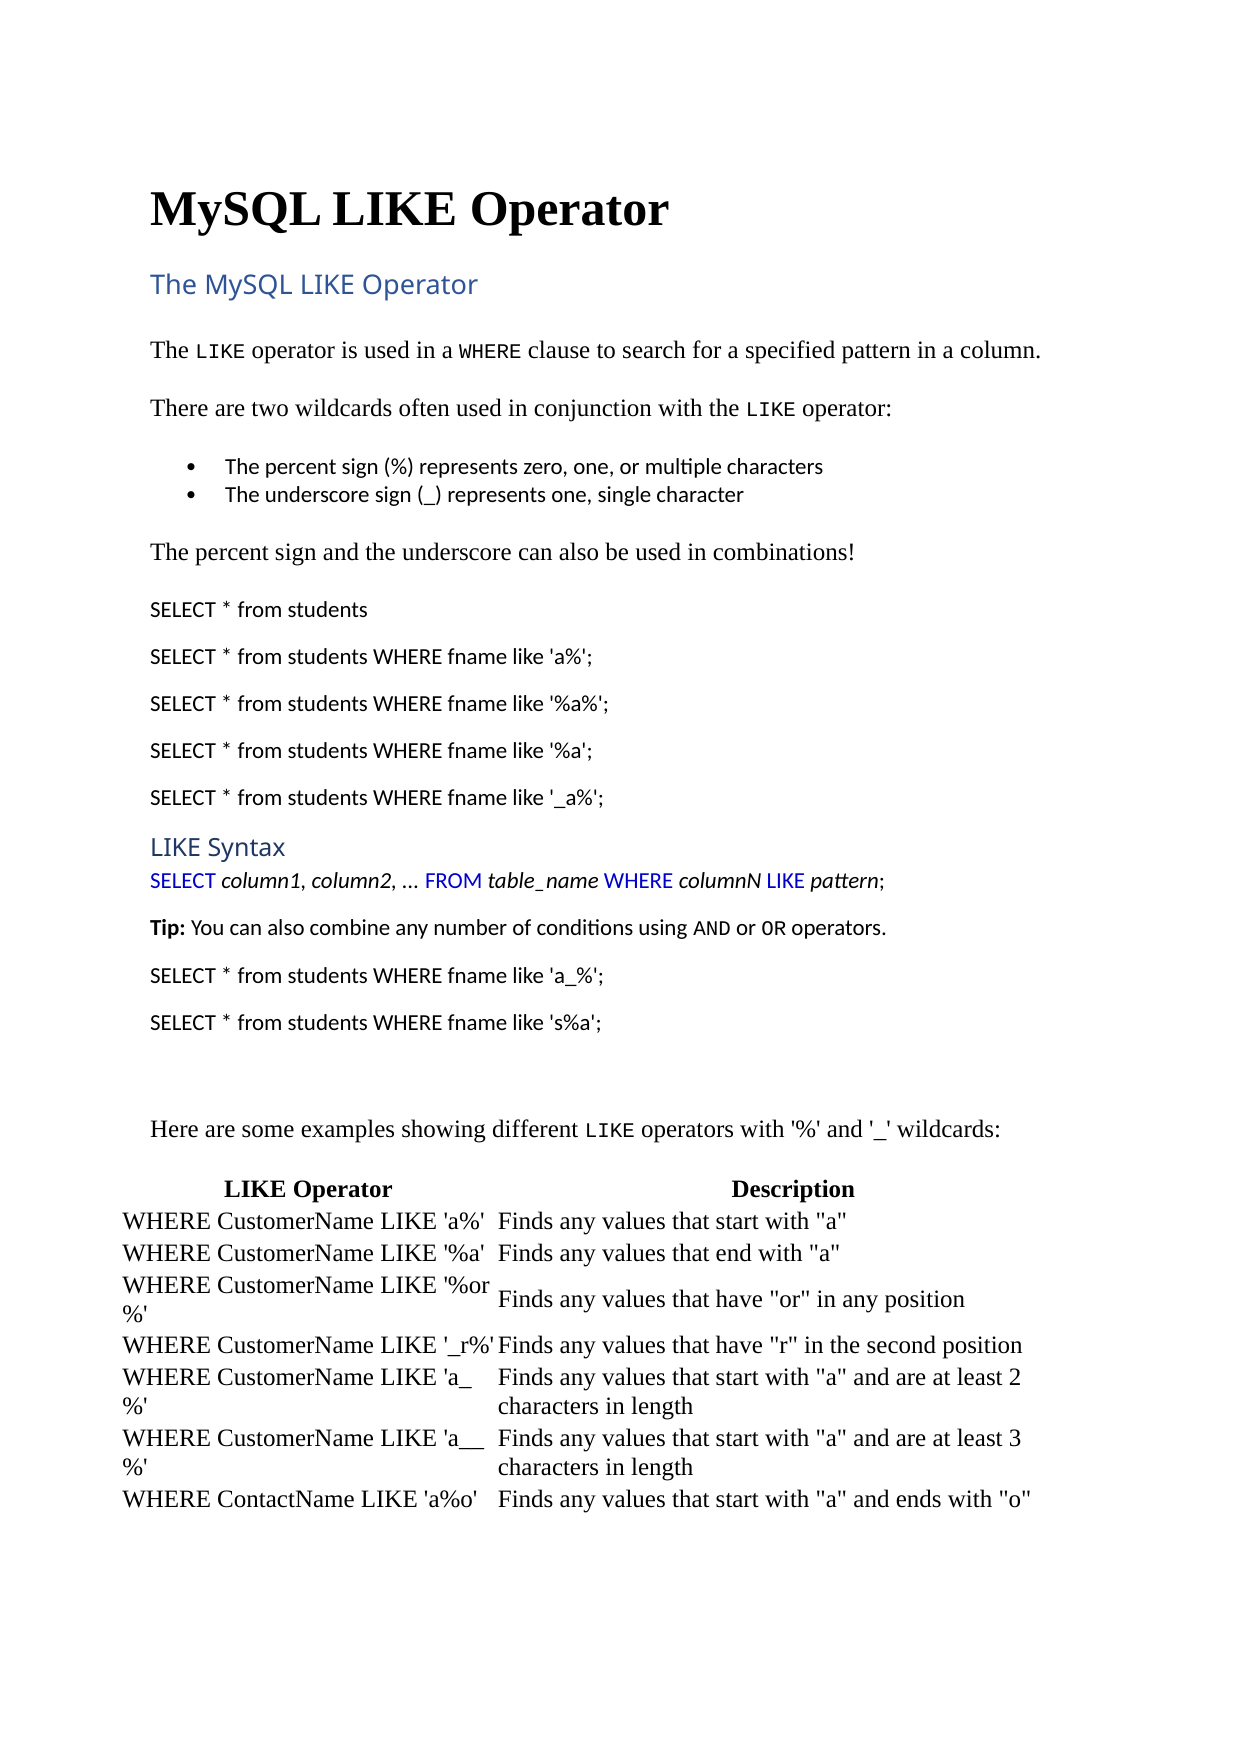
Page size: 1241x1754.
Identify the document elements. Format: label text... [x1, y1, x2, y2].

text Tip: You can also combine any number of conditions using AND or OR operators. [150, 913, 1090, 942]
table_cell Finds any values that have "r" in the second position [496, 1329, 1090, 1361]
text SELECT * from students WHERE fname like '%a%'; [150, 689, 1090, 717]
table_cell Finds any values that have "or" in any position [496, 1268, 1090, 1329]
table_cell WHERE CustomerName LIKE '_r%' [120, 1329, 496, 1361]
table_header LIKE Operator [120, 1173, 496, 1204]
text SELECT * from students WHERE fname like '_a%'; [150, 783, 1090, 811]
text SELECT * from students [150, 595, 1090, 623]
table_cell WHERE CustomerName LIKE '%a' [120, 1236, 496, 1268]
table_cell Finds any values that start with "a" [496, 1205, 1090, 1236]
subtitle The MySQL LIKE Operator [150, 266, 1090, 303]
table_cell WHERE CustomerName LIKE '%or%' [120, 1268, 496, 1329]
text There are two wildcards often used in conjunction with the LIKE operator: [150, 393, 1090, 423]
text SELECT column1, column2, ... FROM table_name WHERE columnN LIKE pattern; [150, 867, 1090, 894]
text The LIKE operator is used in a WHERE clause to search for a specified pattern in a column. [150, 335, 1090, 364]
text The percent sign and the underscore can also be used in combinations! [150, 537, 1090, 566]
text SELECT * from students WHERE fname like 'a%'; [150, 642, 1090, 670]
table_cell WHERE CustomerName LIKE 'a__%' [120, 1421, 496, 1482]
text SELECT * from students WHERE fname like '%a'; [150, 736, 1090, 764]
table_cell WHERE ContactName LIKE 'a%o' [120, 1482, 496, 1514]
table_cell Finds any values that start with "a" and are at least 2 characters in length [496, 1361, 1090, 1421]
table_cell Finds any values that start with "a" and are at least 3 characters in length [496, 1421, 1090, 1482]
table_header Description [496, 1173, 1090, 1204]
text Here are some examples showing different LIKE operators with '%' and '_' wildcards: [150, 1114, 1090, 1143]
text SELECT * from students WHERE fname like 'a_%'; [150, 961, 1090, 989]
list The underscore sign (_) represents one, single character [187, 480, 1090, 508]
table_cell WHERE CustomerName LIKE 'a_%' [120, 1361, 496, 1421]
subtitle LIKE Syntax [150, 830, 1090, 864]
subtitle MySQL LIKE Operator [150, 179, 1090, 237]
text SELECT * from students WHERE fname like 's%a'; [150, 1008, 1090, 1036]
table_cell WHERE CustomerName LIKE 'a%' [120, 1205, 496, 1236]
list The percent sign (%) represents zero, one, or multiple characters [187, 452, 1090, 480]
table_cell Finds any values that end with "a" [496, 1236, 1090, 1268]
table_cell Finds any values that start with "a" and ends with "o" [496, 1482, 1090, 1514]
